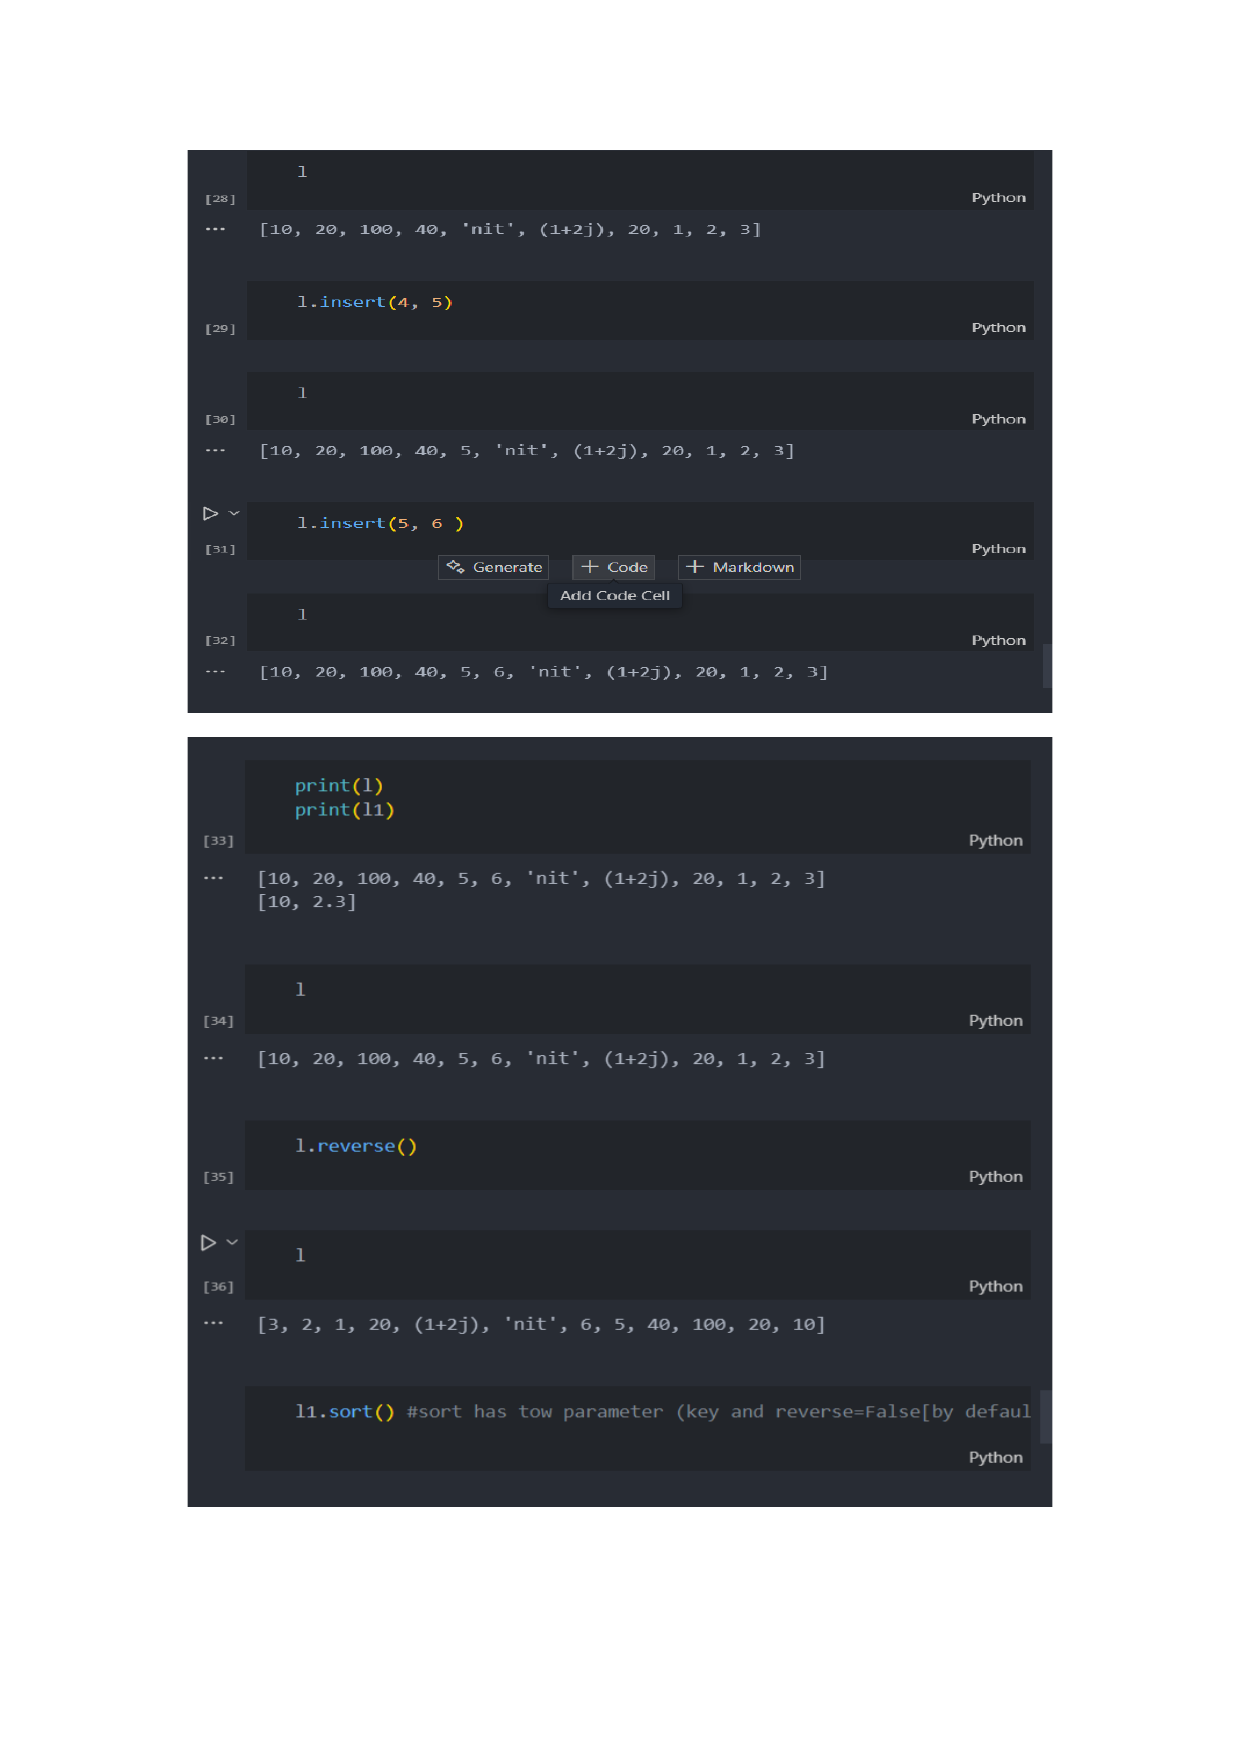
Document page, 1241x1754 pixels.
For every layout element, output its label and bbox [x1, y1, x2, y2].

picture [187, 737, 1053, 1507]
picture [187, 150, 1053, 713]
